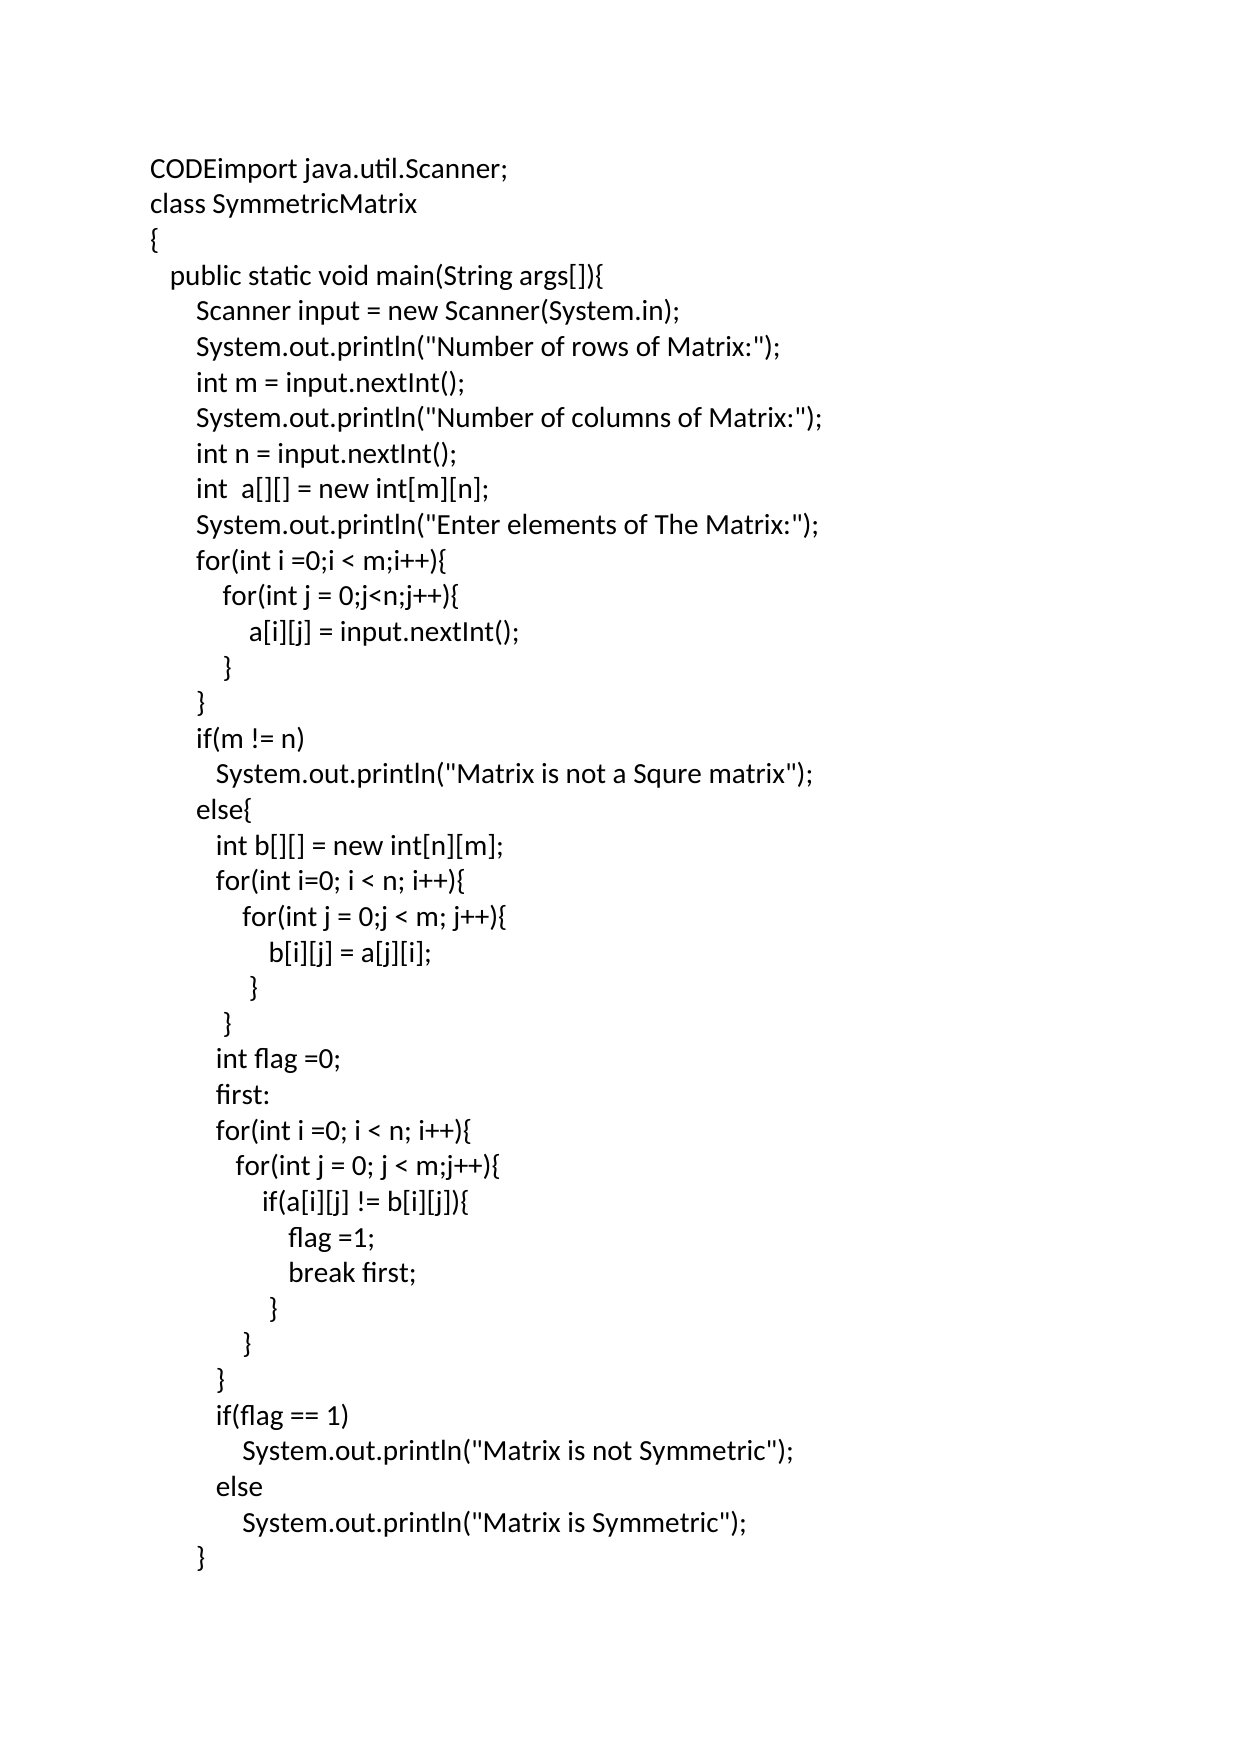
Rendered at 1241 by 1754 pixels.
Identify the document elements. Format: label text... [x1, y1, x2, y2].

text public static void main(String args[]){ [150, 257, 1090, 292]
text if(m != n) [150, 720, 1090, 756]
text System.out.println("Matrix is not Symmetric"); [150, 1432, 1090, 1468]
text } [150, 649, 1090, 684]
text CODEimport java.util.Scanner; [150, 150, 1090, 186]
text } [150, 684, 1090, 720]
text int m = input.nextInt(); [150, 364, 1090, 399]
text for(int j = 0;j<n;j++){ [150, 577, 1090, 613]
text System.out.println("Matrix is not a Squre matrix"); [150, 756, 1090, 791]
text System.out.println("Number of rows of Matrix:"); [150, 328, 1090, 364]
text } [150, 1539, 1090, 1575]
text Scanner input = new Scanner(System.in); [150, 292, 1090, 328]
text first: [150, 1076, 1090, 1112]
text class SymmetricMatrix [150, 186, 1090, 221]
text b[i][j] = a[j][i]; [150, 934, 1090, 969]
text int flag =0; [150, 1041, 1090, 1076]
text else [150, 1468, 1090, 1504]
text } [150, 969, 1090, 1005]
text System.out.println("Enter elements of The Matrix:"); [150, 506, 1090, 542]
text a[i][j] = input.nextInt(); [150, 613, 1090, 649]
text else{ [150, 791, 1090, 827]
text for(int i=0; i < n; i++){ [150, 862, 1090, 898]
text } [150, 1361, 1090, 1397]
text for(int j = 0; j < m;j++){ [150, 1147, 1090, 1183]
text } [150, 1005, 1090, 1041]
text int a[][] = new int[m][n]; [150, 471, 1090, 506]
text System.out.println("Matrix is Symmetric"); [150, 1504, 1090, 1539]
text for(int j = 0;j < m; j++){ [150, 898, 1090, 934]
text break first; [150, 1254, 1090, 1290]
text if(flag == 1) [150, 1397, 1090, 1432]
text { [150, 221, 1090, 257]
text if(a[i][j] != b[i][j]){ [150, 1183, 1090, 1219]
text int n = input.nextInt(); [150, 435, 1090, 471]
text System.out.println("Number of columns of Matrix:"); [150, 399, 1090, 435]
text for(int i =0;i < m;i++){ [150, 542, 1090, 577]
text flag =1; [150, 1219, 1090, 1254]
text } [150, 1290, 1090, 1326]
text for(int i =0; i < n; i++){ [150, 1112, 1090, 1147]
text } [150, 1326, 1090, 1361]
text int b[][] = new int[n][m]; [150, 827, 1090, 862]
